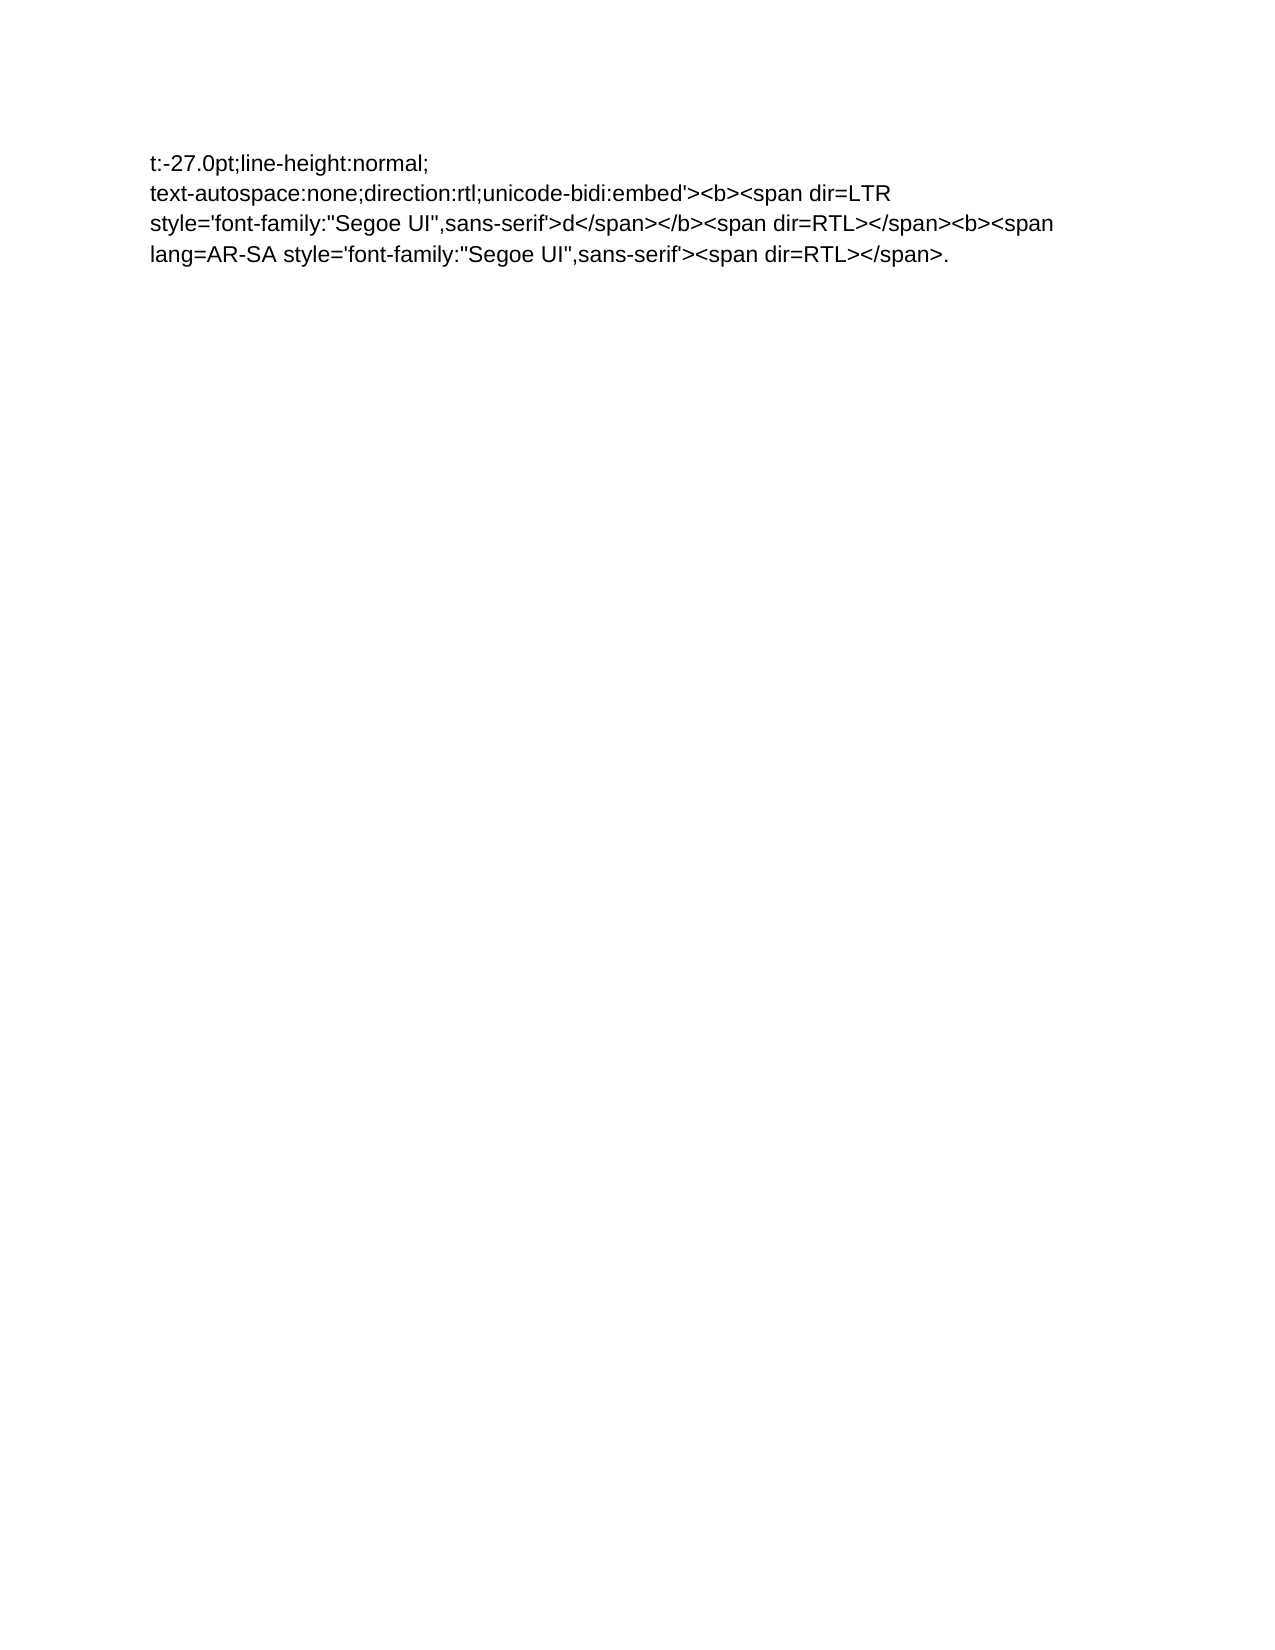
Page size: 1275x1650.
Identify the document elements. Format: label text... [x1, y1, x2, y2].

text text-autospace:none;direction:rtl;unicode-bidi:embed'><b><span dir=LTR [150, 180, 1125, 207]
text style='font-family:"Segoe UI",sans-serif'>d</span></b><span dir=RTL></span><b><span [150, 210, 1125, 237]
text lang=AR-SA style='font-family:"Segoe UI",sans-serif'><span dir=RTL></span>. [150, 241, 1125, 267]
text t:-27.0pt;line-height:normal; [150, 150, 1125, 176]
